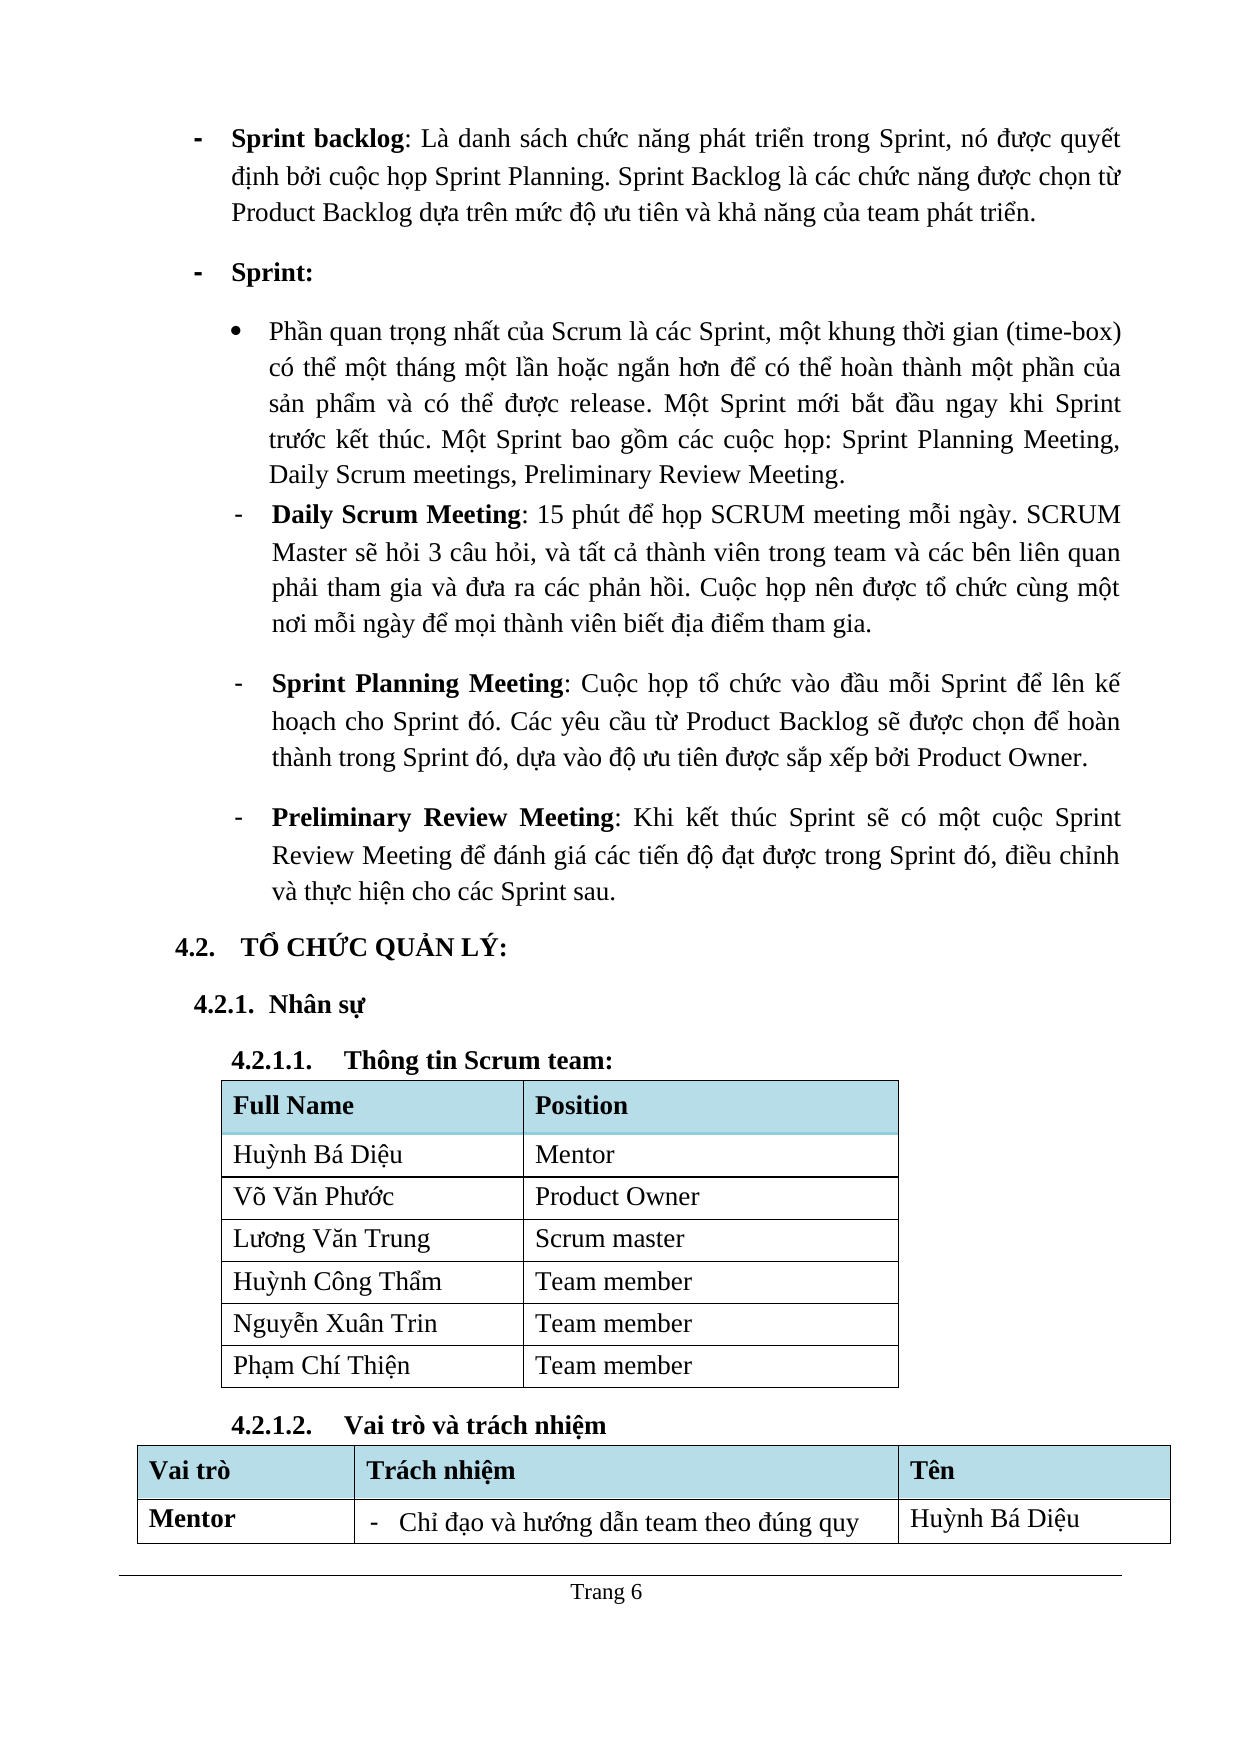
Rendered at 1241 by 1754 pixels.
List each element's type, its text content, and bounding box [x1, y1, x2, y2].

list Sprint backlog: Là danh sách chức năng phát triển trong Sprint, nó được quyết định bởi cuộc họp Sprint Planning. Sprint Backlog là các chức năng được chọn từ Product Backlog dựa trên mức độ ưu tiên và khả năng của team phát triển. [193, 118, 1122, 227]
table_cell Huỳnh Bá Diệu [222, 1135, 523, 1176]
subtitle Vai trò và trách nhiệm [231, 1409, 1122, 1440]
list Sprint: [193, 252, 1122, 289]
table_cell Mentor [524, 1135, 898, 1176]
list Sprint Planning Meeting: Cuộc họp tổ chức vào đầu mỗi Sprint để lên kế hoạch cho Sprint đó. Các yêu cầu từ Product Backlog sẽ được chọn để hoàn thành trong Sprint đó, dựa vào độ ưu tiên được sắp xếp bởi Product Owner. [234, 664, 1122, 772]
table_cell Huỳnh Bá Diệu [899, 1500, 1170, 1542]
table_cell Scrum master [524, 1220, 898, 1261]
table_cell Phạm Chí Thiện [222, 1346, 523, 1387]
subtitle Nhân sự [193, 988, 1122, 1019]
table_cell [355, 1500, 898, 1542]
table_header Trách nhiệm [355, 1446, 898, 1498]
list Phần quan trọng nhất của Scrum là các Sprint, một khung thời gian (time-box) có thể một tháng một lần hoặc ngắn hơn để có thể hoàn thành một phần của sản phẩm và có thể được release. Một Sprint mới bắt đầu ngay khi Sprint trước kết thúc. Một Sprint bao gồm các cuộc họp: Sprint Planning Meeting, Daily Scrum meetings, Preliminary Review Meeting. [231, 316, 1122, 490]
table_cell Võ Văn Phước [222, 1178, 523, 1218]
subtitle TỔ CHỨC QUẢN LÝ: [175, 931, 1122, 962]
table_header Full Name [222, 1081, 523, 1132]
table_cell Team member [524, 1304, 898, 1345]
table_header Tên [899, 1446, 1170, 1498]
table_cell Lương Văn Trung [222, 1220, 523, 1261]
list Daily Scrum Meeting: 15 phút để họp SCRUM meeting mỗi ngày. SCRUM Master sẽ hỏi 3 câu hỏi, và tất cả thành viên trong team và các bên liên quan phải tham gia và đưa ra các phản hồi. Cuộc họp nên được tổ chức cùng một nơi mỗi ngày để mọi thành viên biết địa điểm tham gia. [234, 494, 1122, 638]
table_cell Product Owner [524, 1178, 898, 1218]
list Preliminary Review Meeting: Khi kết thúc Sprint sẽ có một cuộc Sprint Review Meeting để đánh giá các tiến độ đạt được trong Sprint đó, điều chỉnh và thực hiện cho các Sprint sau. [234, 797, 1122, 906]
table_cell Team member [524, 1262, 898, 1303]
table_header Vai trò [138, 1446, 354, 1498]
table_cell Team member [524, 1346, 898, 1387]
subtitle Thông tin Scrum team: [231, 1044, 1122, 1076]
table_cell Mentor [138, 1500, 354, 1542]
table_cell Nguyễn Xuân Trin [222, 1304, 523, 1345]
table_header Position [524, 1081, 898, 1132]
table_cell Huỳnh Công Thẩm [222, 1262, 523, 1303]
